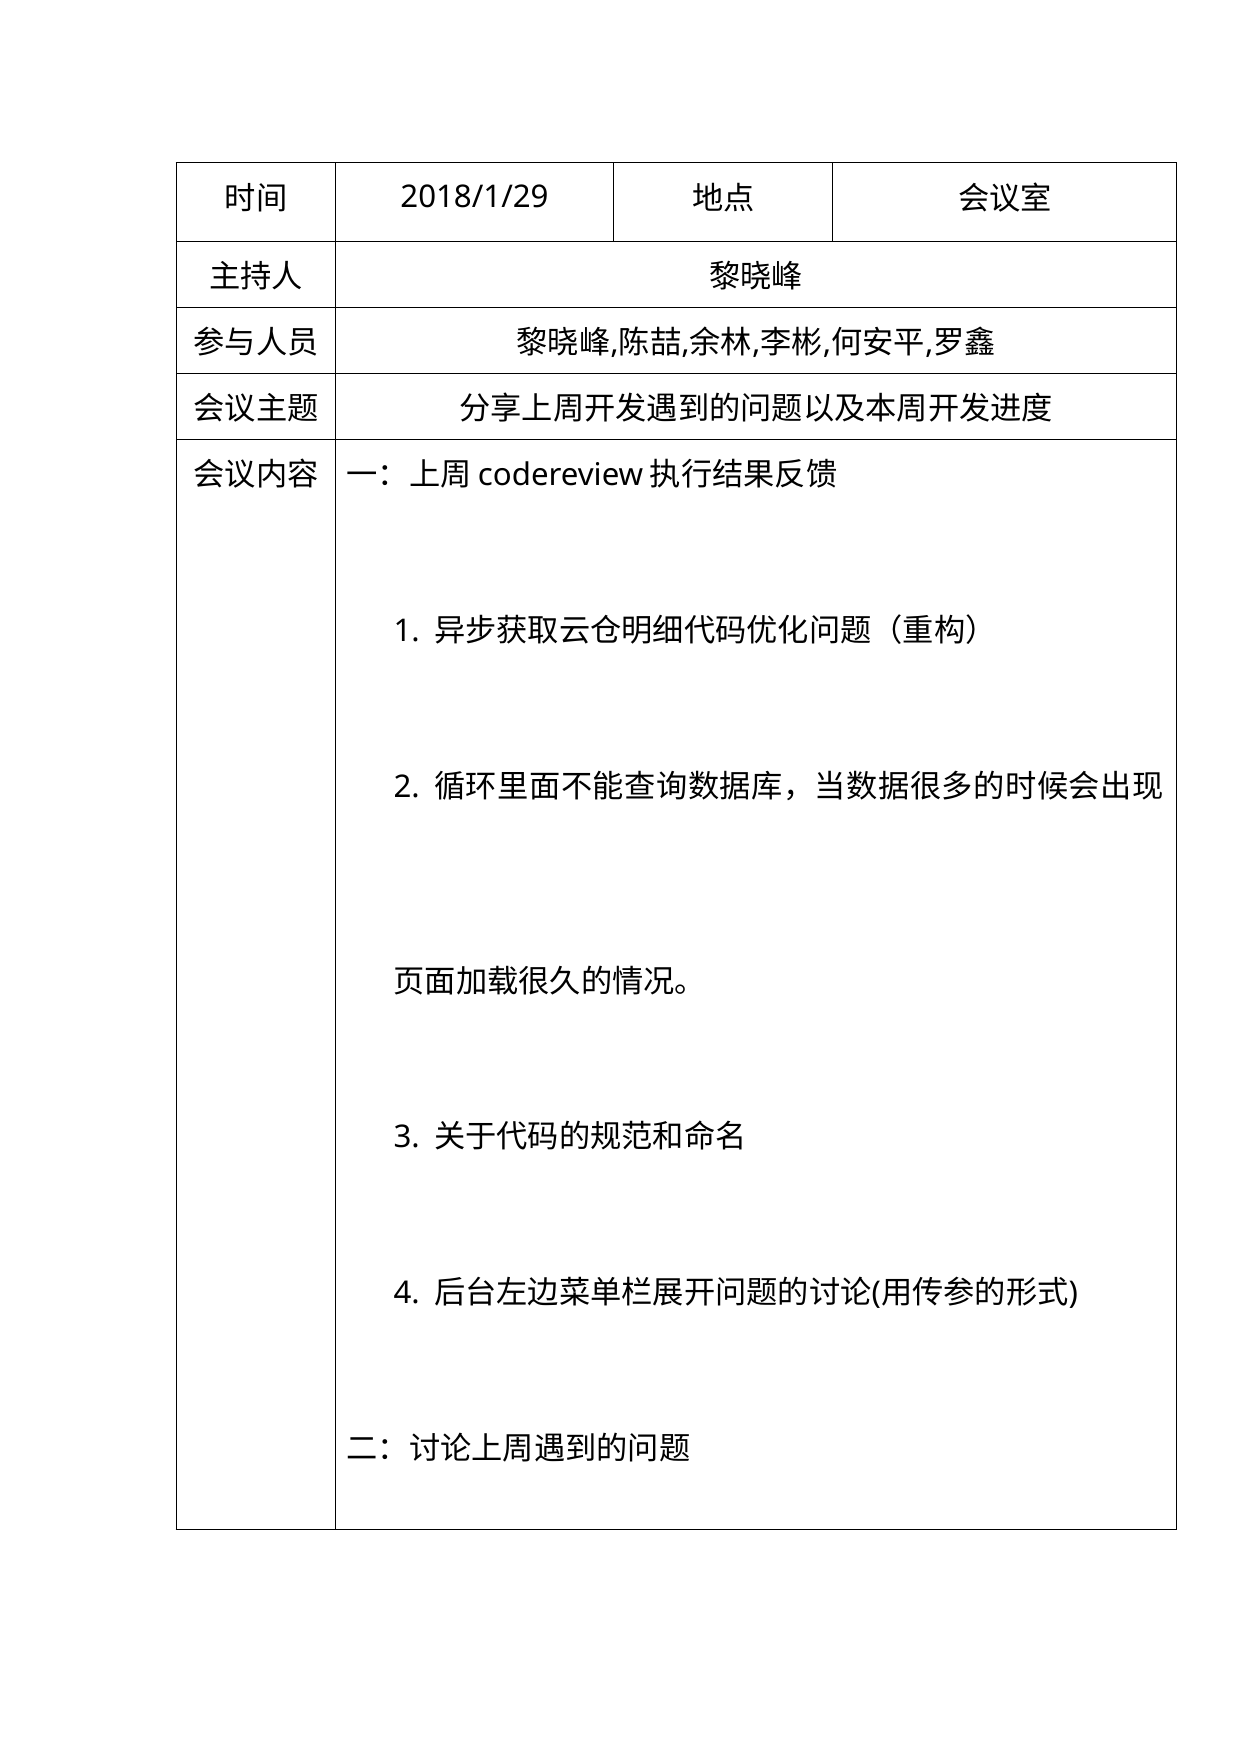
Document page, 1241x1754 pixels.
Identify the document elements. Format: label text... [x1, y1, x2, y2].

table_cell 会议主题 [177, 374, 335, 439]
table_header 地点 [614, 163, 832, 241]
table_cell 参与人员 [177, 308, 335, 373]
table_header 2018/1/29 [336, 163, 613, 241]
table_cell 分享上周开发遇到的问题以及本周开发进度 [336, 374, 1176, 439]
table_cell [336, 440, 1176, 1529]
table_header 时间 [177, 163, 335, 241]
table_cell 主持人 [177, 242, 335, 307]
table_header 会议室 [833, 163, 1176, 241]
table_cell 黎晓峰 [336, 242, 1176, 307]
table_cell 会议内容 [177, 440, 335, 1529]
table_cell 黎晓峰,陈喆,余林,李彬,何安平,罗鑫 [336, 308, 1176, 373]
